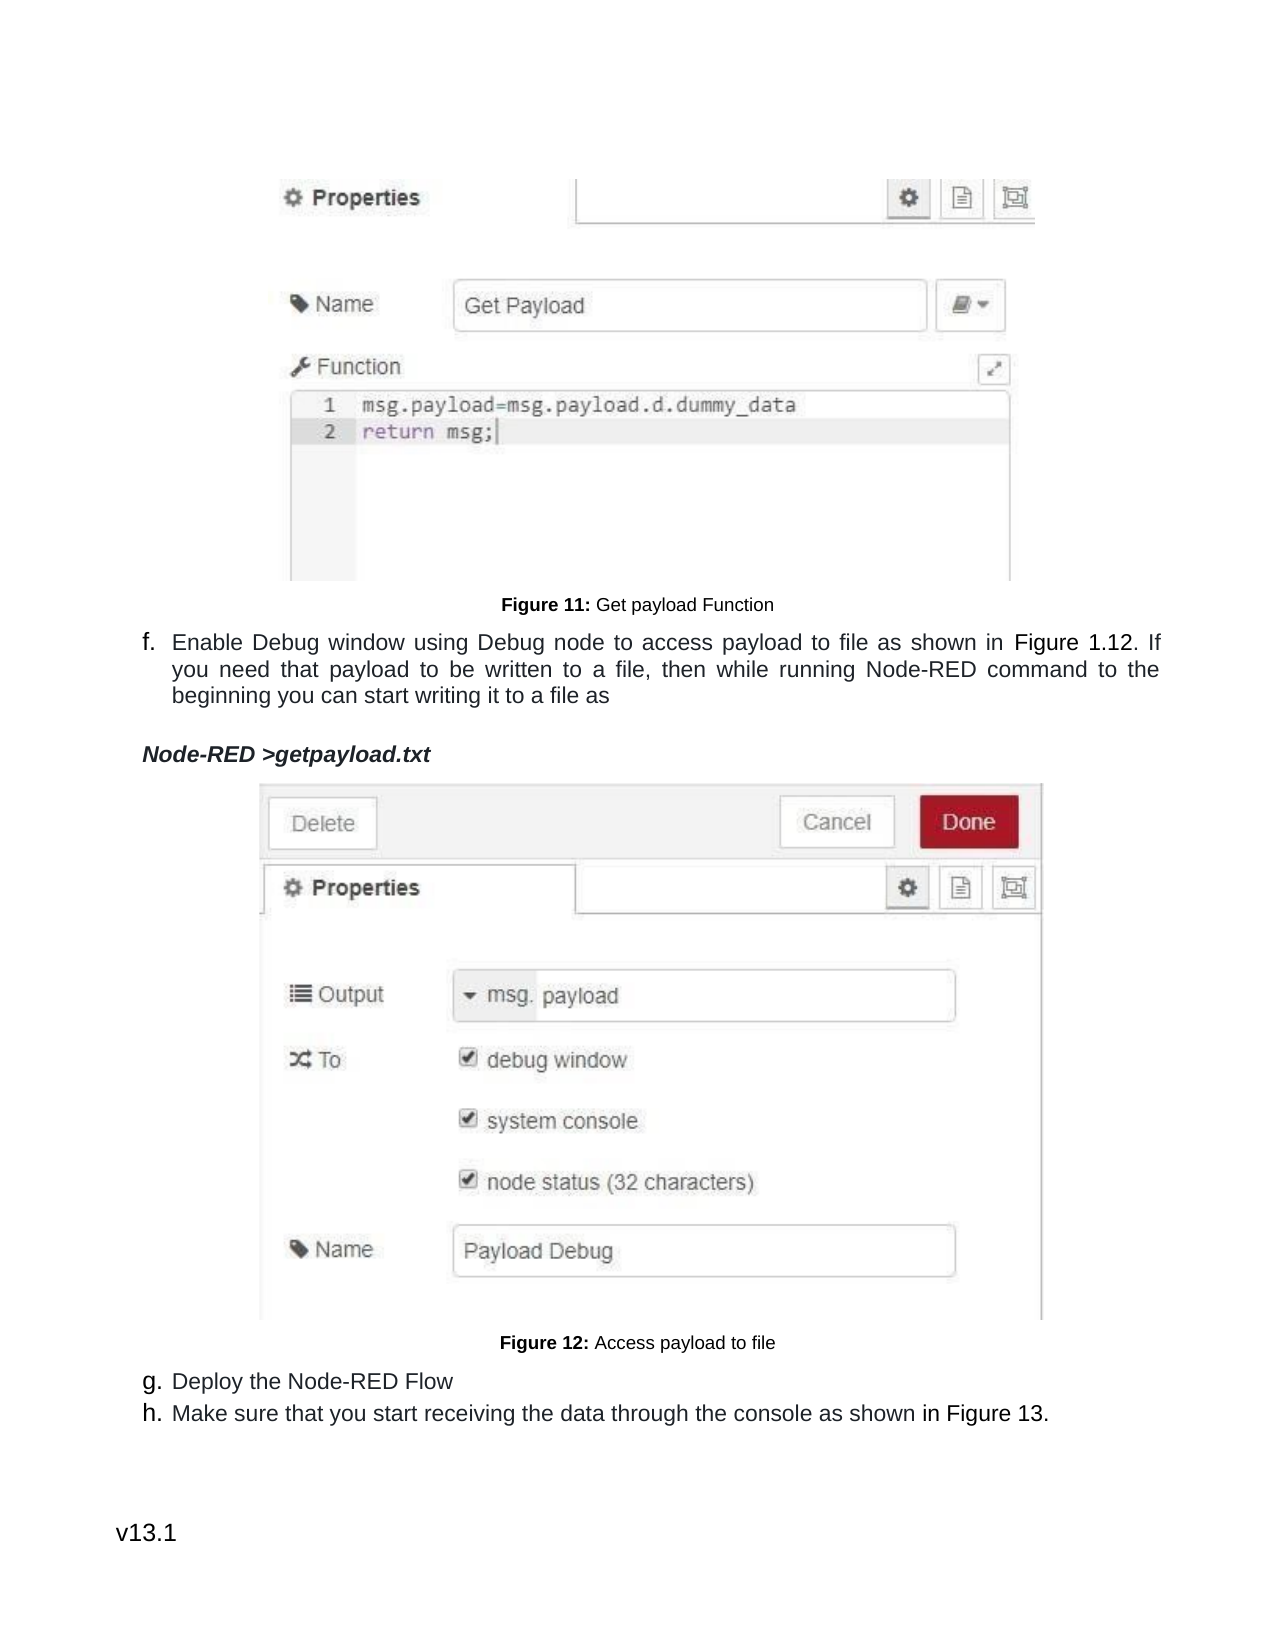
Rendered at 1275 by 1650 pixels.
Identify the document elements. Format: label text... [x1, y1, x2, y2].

picture [267, 179, 1035, 581]
list Make sure that you start receiving the data through the console as shown in Figure 13. [142, 1398, 1161, 1426]
text Node-RED >getpayload.txt [142, 741, 1161, 768]
text Figure 11: Get payload Function [112, 593, 1162, 615]
text Figure 12: Access payload to file [112, 1332, 1162, 1353]
picture [259, 783, 1044, 1320]
list Deploy the Node-RED Flow [142, 1366, 1161, 1394]
list Enable Debug window using Debug node to access payload to file as shown in Figure 1.12. If you need that payload to be written to a file, then while running Node-RED command to the beginning you can start writing it to a file as [142, 627, 1161, 709]
